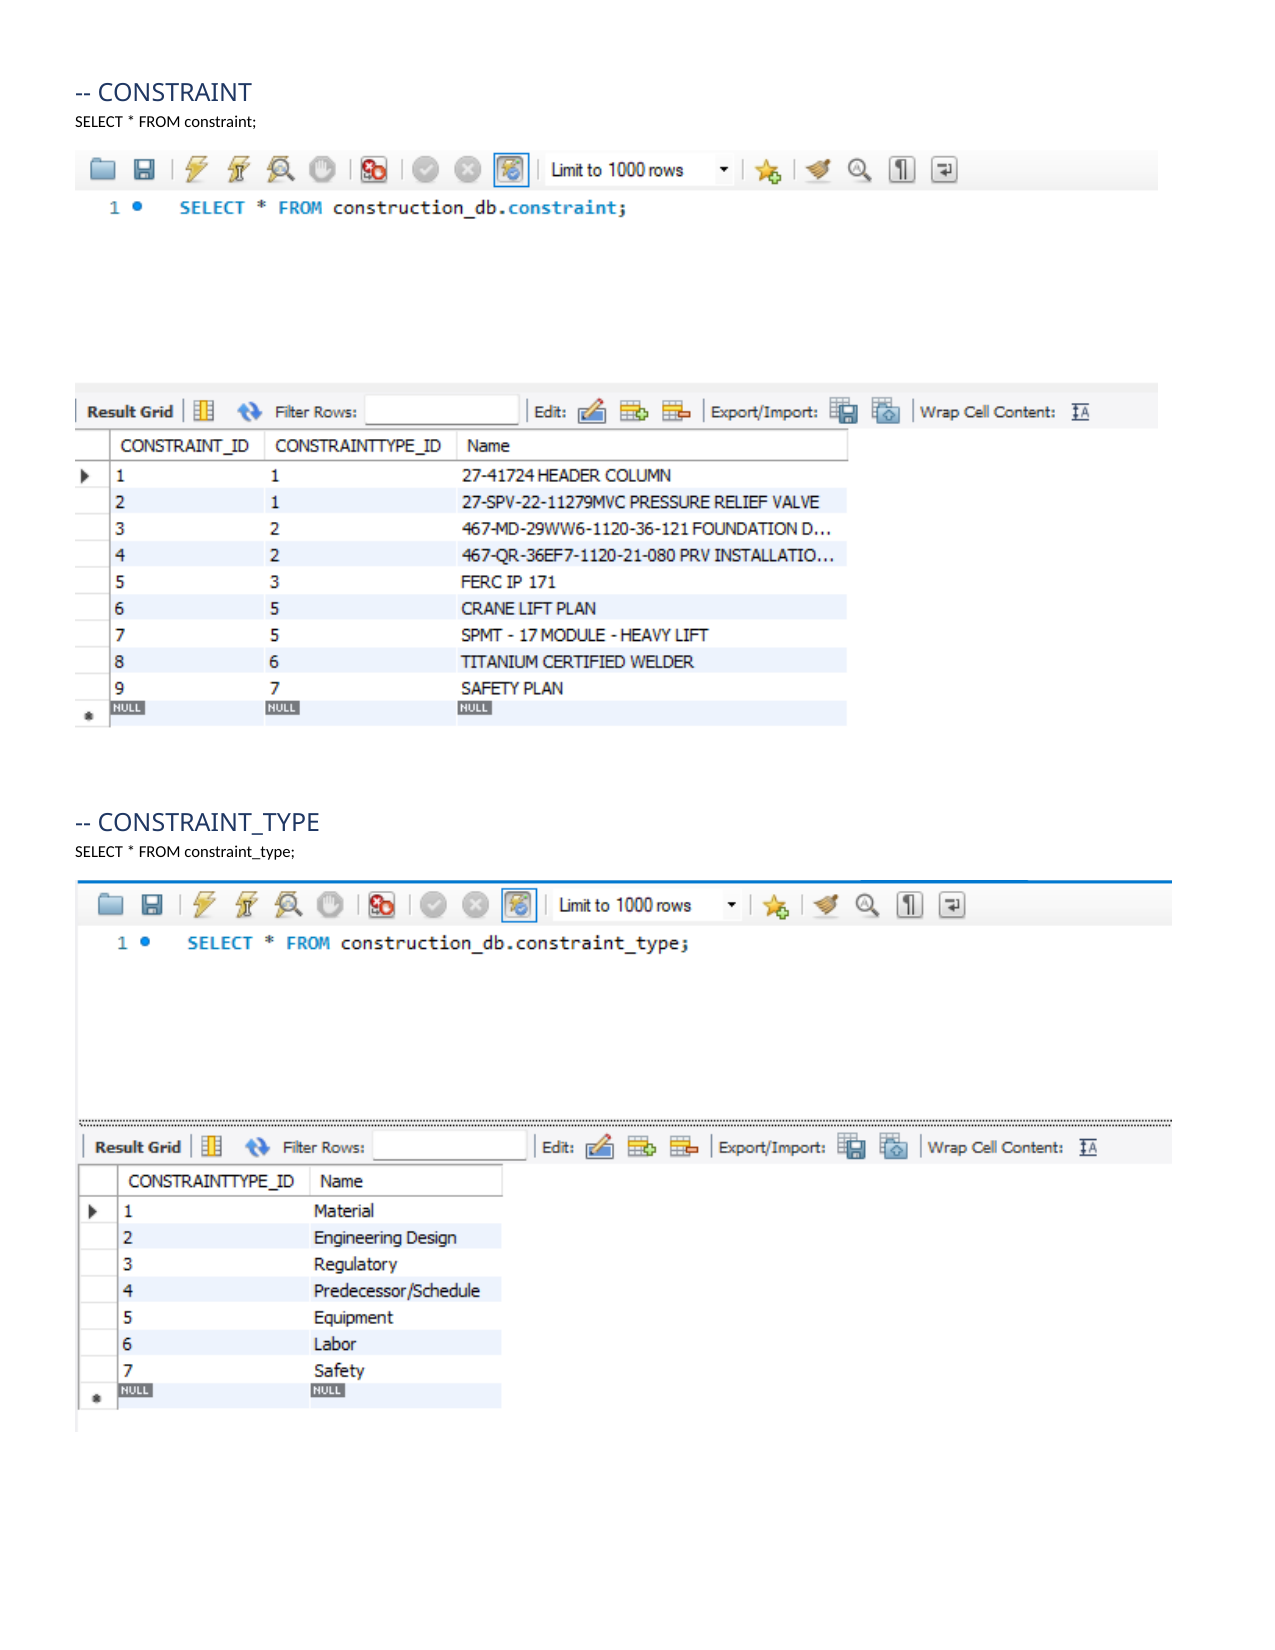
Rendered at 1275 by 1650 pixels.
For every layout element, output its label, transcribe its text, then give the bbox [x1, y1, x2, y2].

text SELECT * FROM constraint_type; [75, 841, 1200, 862]
picture [75, 150, 1158, 748]
picture [75, 880, 1172, 1432]
subtitle -- CONSTRAINT_TYPE [75, 805, 1200, 839]
text SELECT * FROM constraint; [75, 112, 1200, 132]
subtitle -- CONSTRAINT [75, 75, 1200, 109]
